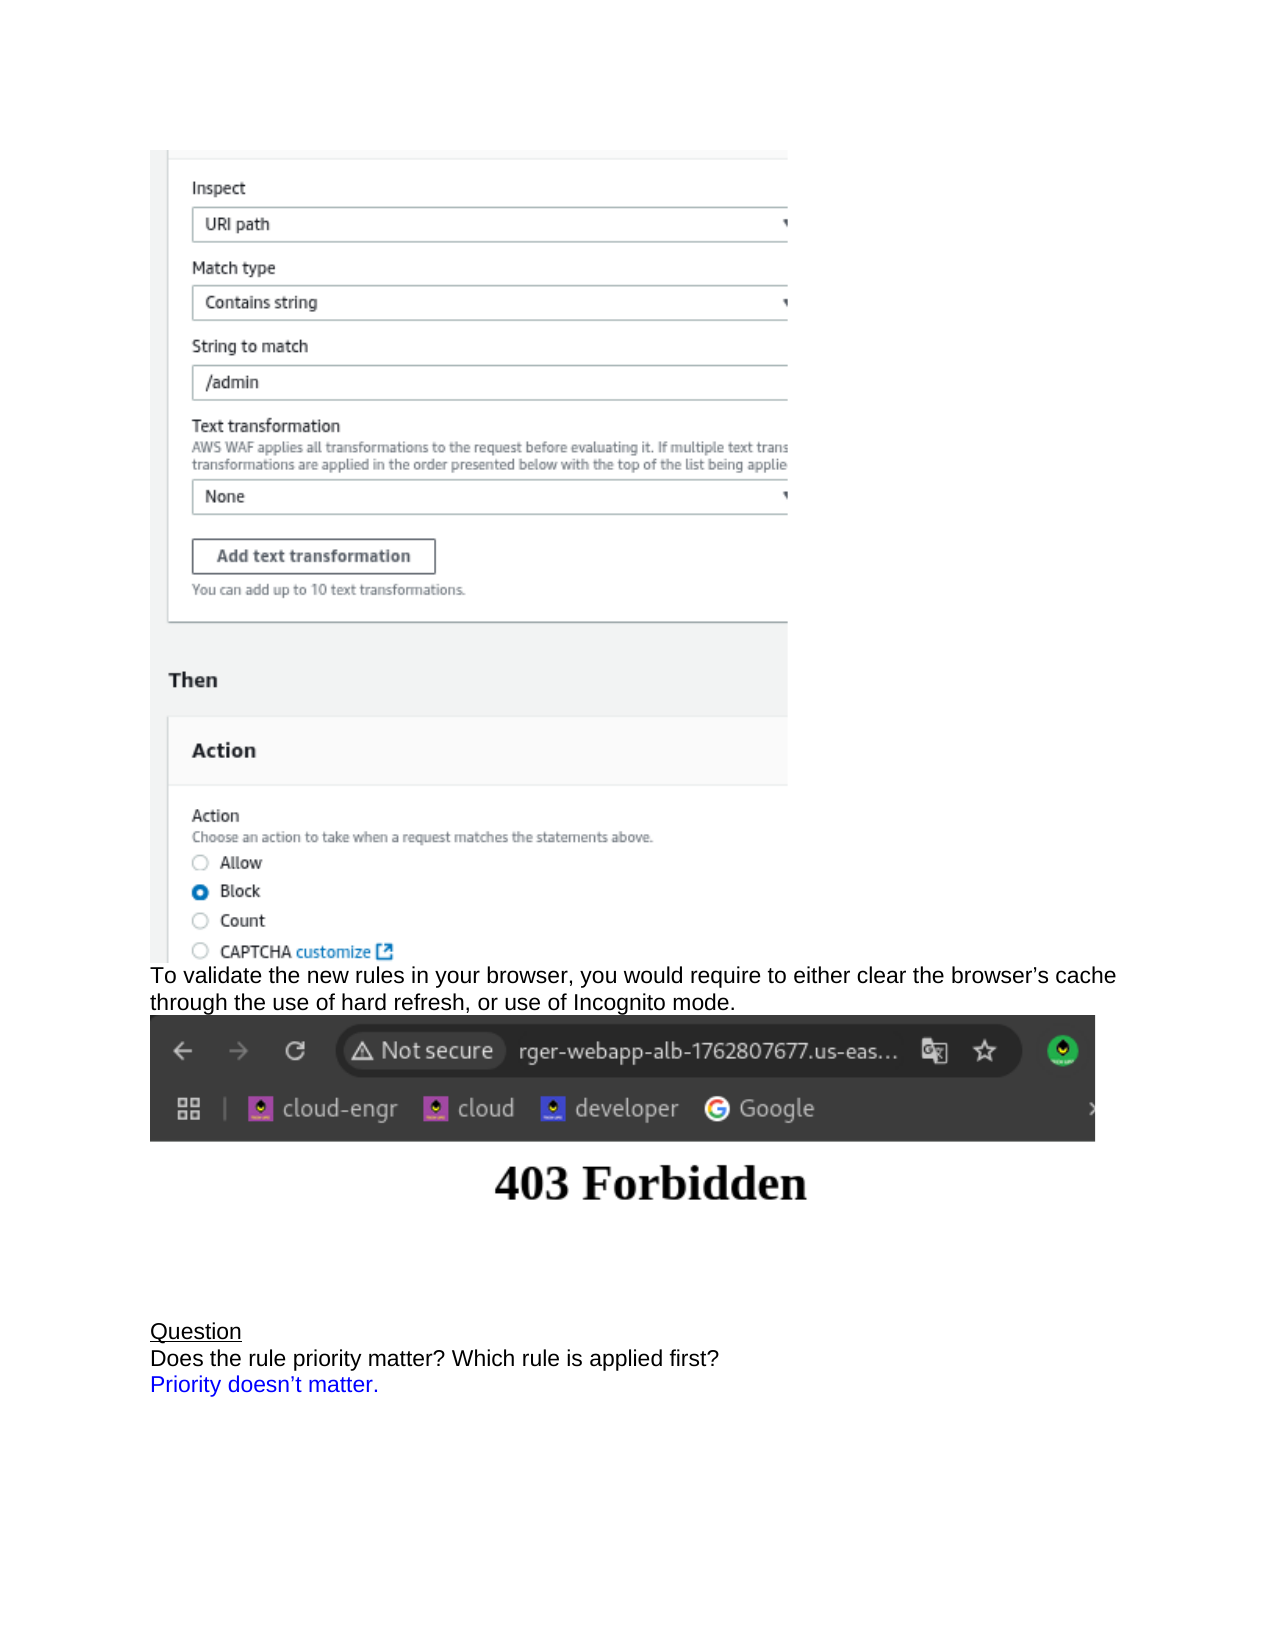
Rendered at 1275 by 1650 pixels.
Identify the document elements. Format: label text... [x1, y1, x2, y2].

text Question [150, 1318, 1125, 1345]
text Does the rule priority matter? Which rule is applied first? [150, 1345, 1125, 1371]
picture [150, 1015, 1096, 1319]
text Priority doesn’t matter. [150, 1371, 1125, 1397]
text To validate the new rules in your browser, you would require to either clear the browser’s cache through the use of hard refresh, or use of Incognito mode. [150, 962, 1125, 1015]
picture [150, 150, 788, 963]
